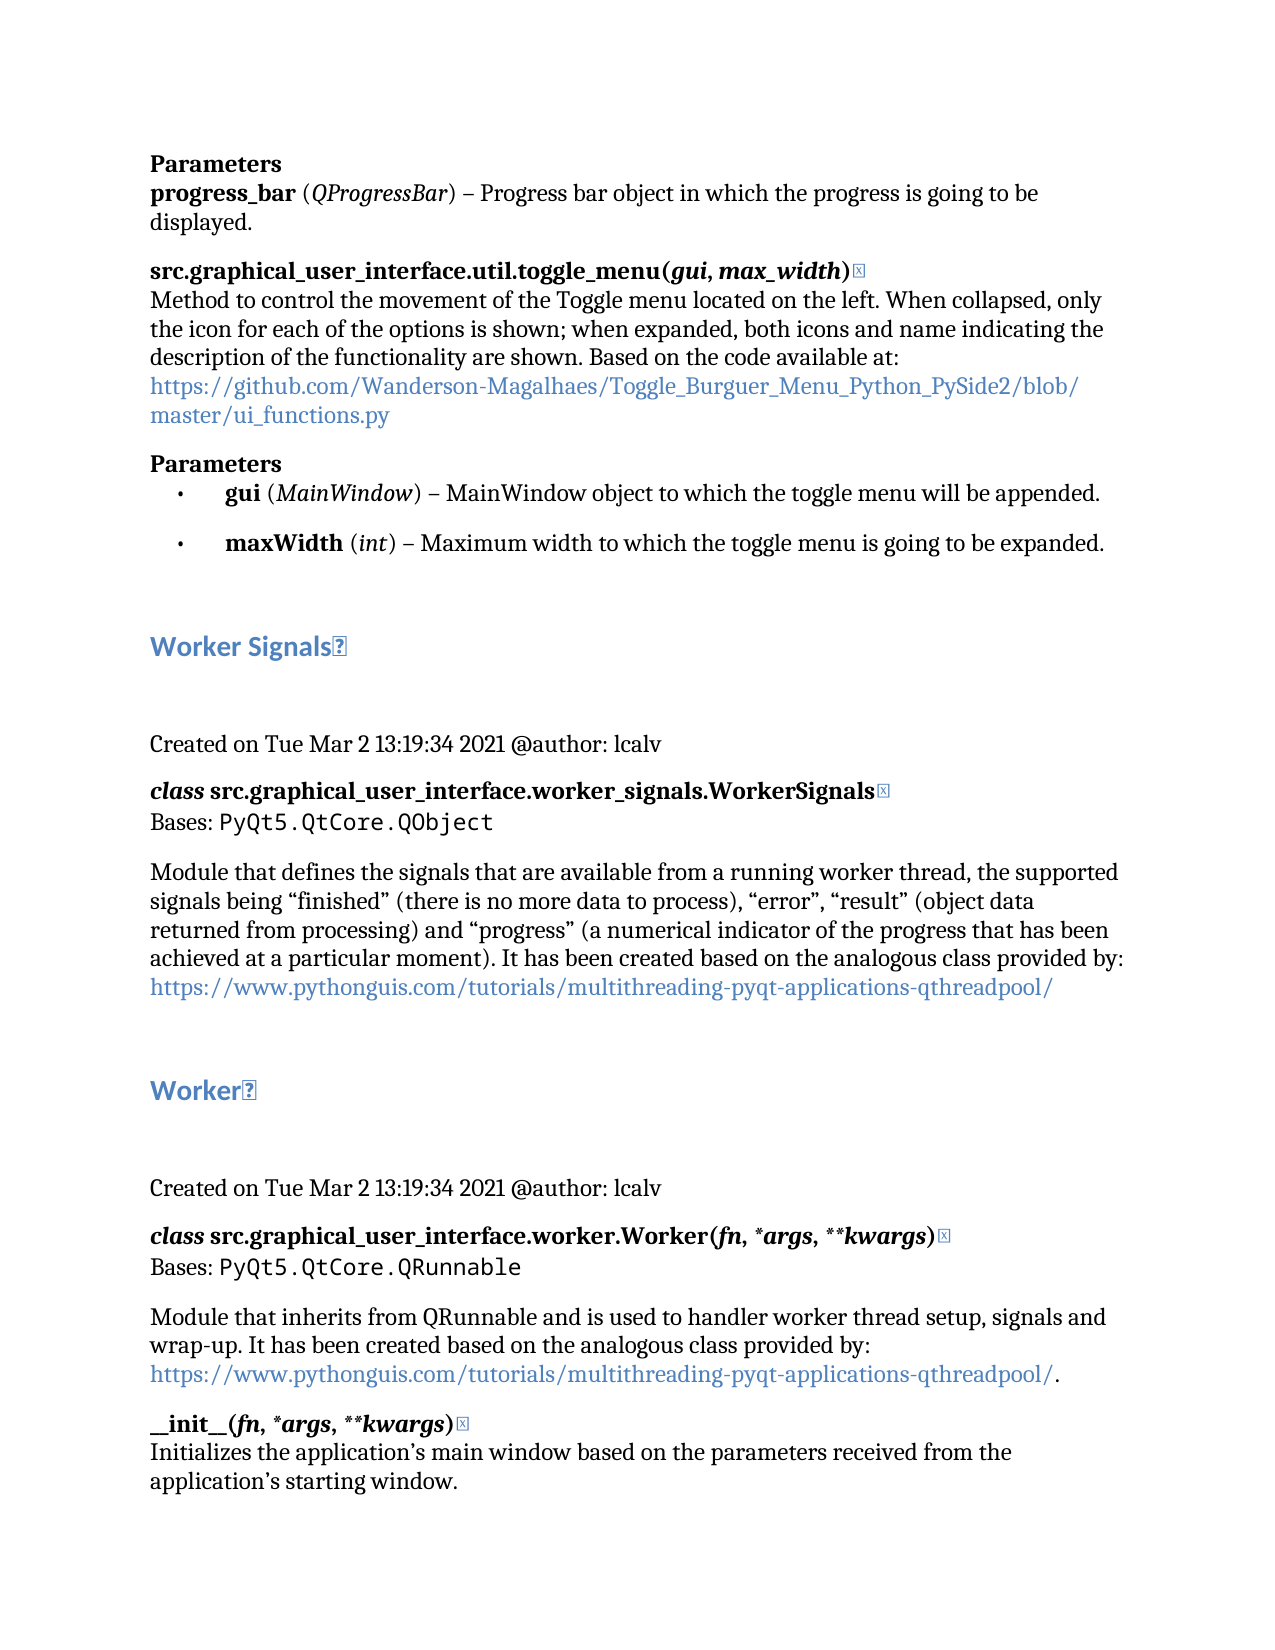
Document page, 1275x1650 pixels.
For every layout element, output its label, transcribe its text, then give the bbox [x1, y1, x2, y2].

text __init__(fn, *args, **kwargs) [150, 1409, 1125, 1438]
text src.graphical_user_interface.util.toggle_menu(gui, max_width) [150, 257, 1125, 286]
text Parameters [150, 150, 1125, 179]
text class src.graphical_user_interface.worker_signals.WorkerSignals [150, 777, 1125, 806]
list gui (MainWindow) – MainWindow object to which the toggle menu will be appended. [175, 479, 1125, 508]
subtitle Worker [150, 1072, 1125, 1108]
subtitle Worker Signals [150, 628, 1125, 663]
text progress_bar (QProgressBar) – Progress bar object in which the progress is going to be displayed. [150, 179, 1125, 236]
text Bases: PyQt5.QtCore.QRunnable [150, 1250, 1125, 1282]
text Created on Tue Mar 2 13:19:34 2021 @author: lcalv [150, 1174, 1125, 1203]
text Bases: PyQt5.QtCore.QObject [150, 806, 1125, 837]
text Created on Tue Mar 2 13:19:34 2021 @author: lcalv [150, 730, 1125, 758]
text Parameters [150, 450, 1125, 479]
text Method to control the movement of the Toggle menu located on the left. When collapsed, only the icon for each of the options is shown; when expanded, both icons and name indicating the description of the functionality are shown. Based on the code available at: https://github.com/Wanderson-Magalhaes/Toggle_Burguer_Menu_Python_PySide2/blob/master/ui_functions.py [150, 286, 1125, 429]
text Module that inherits from QRunnable and is used to handler worker thread setup, signals and wrap-up. It has been created based on the analogous class provided by: https://www.pythonguis.com/tutorials/multithreading-pyqt-applications-qthreadpool/. [150, 1302, 1125, 1389]
text Module that defines the signals that are available from a running worker thread, the supported signals being “finished” (there is no more data to process), “error”, “result” (object data returned from processing) and “progress” (a numerical indicator of the progress that has been achieved at a particular moment). It has been created based on the analogous class provided by: https://www.pythonguis.com/tutorials/multithreading-pyqt-applications-qthreadpool/ [150, 858, 1125, 1002]
text class src.graphical_user_interface.worker.Worker(fn, *args, **kwargs) [150, 1222, 1125, 1250]
text Initializes the application’s main window based on the parameters received from the application’s starting window. [150, 1438, 1125, 1496]
list maxWidth (int) – Maximum width to which the toggle menu is going to be expanded. [175, 529, 1125, 557]
